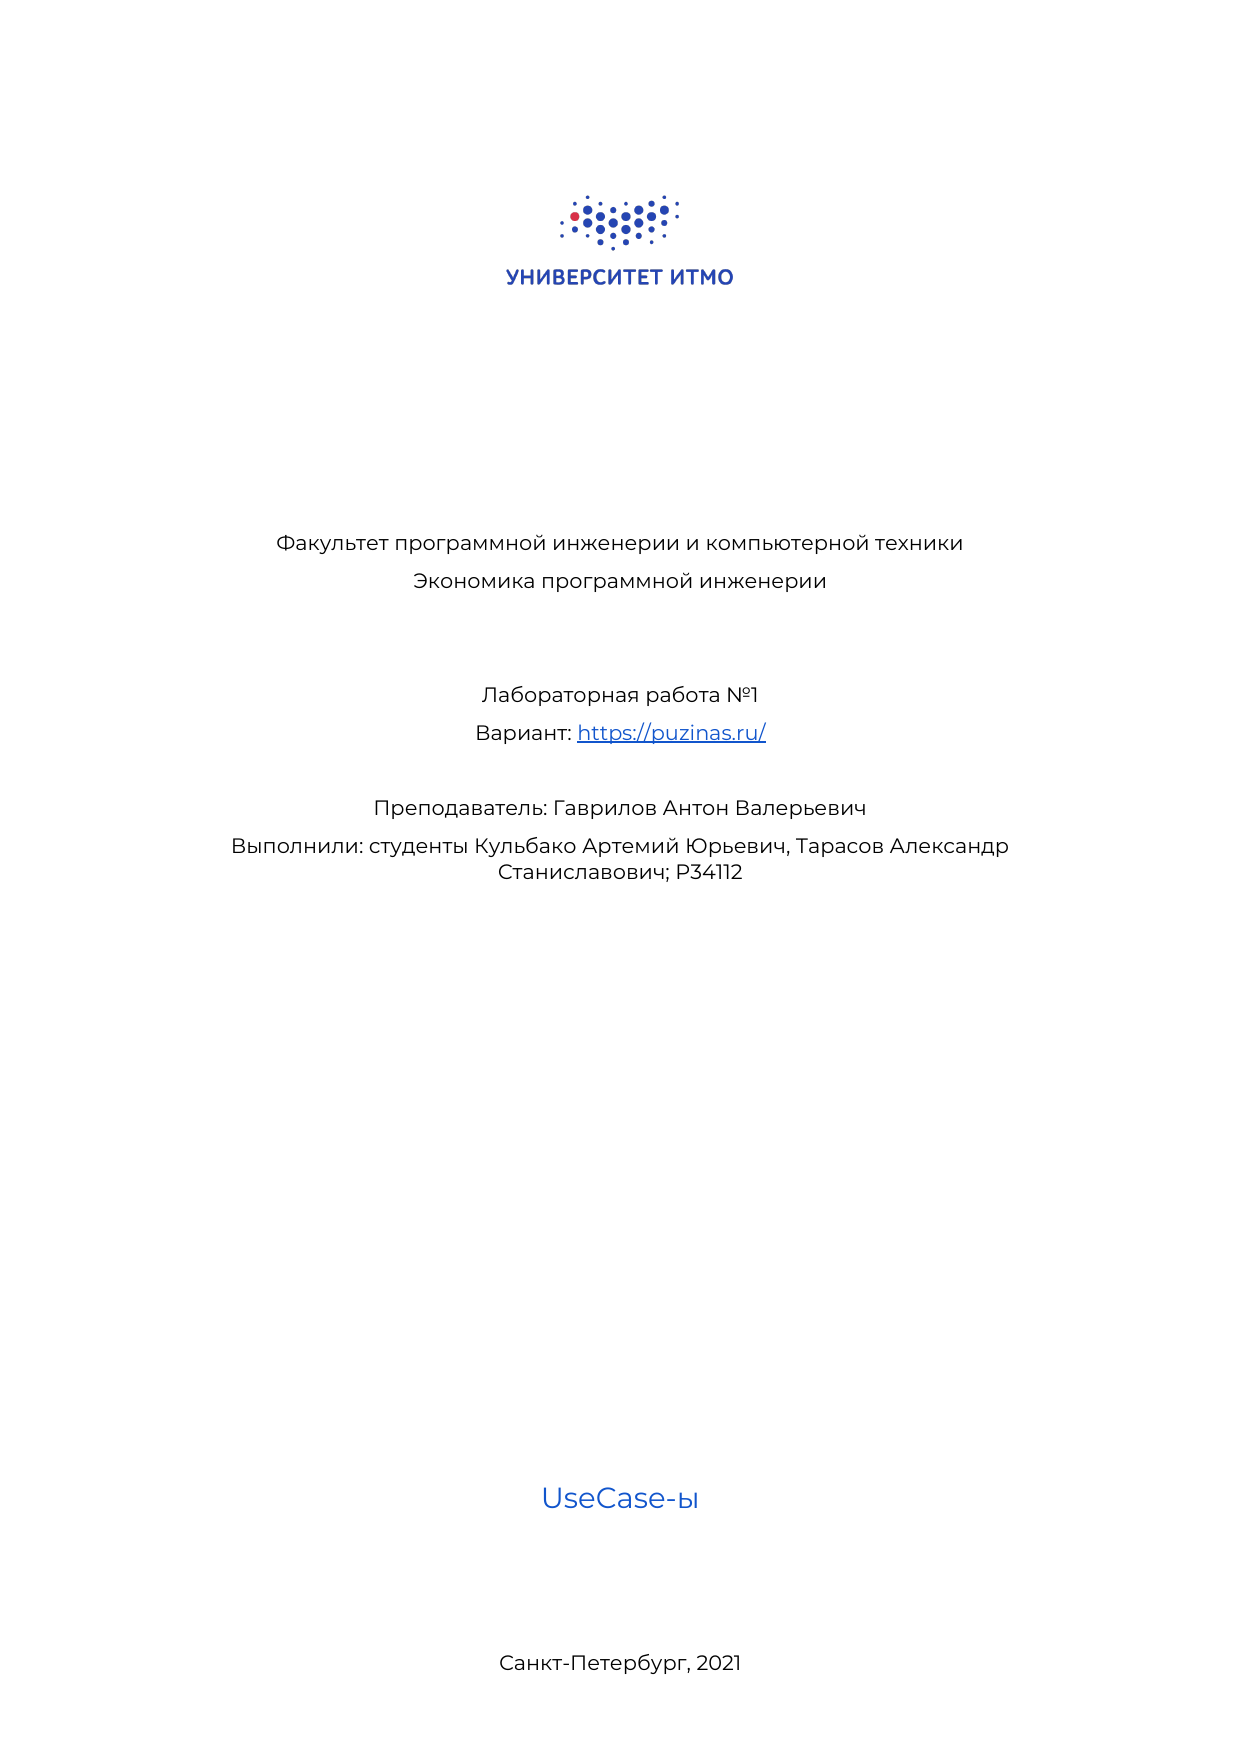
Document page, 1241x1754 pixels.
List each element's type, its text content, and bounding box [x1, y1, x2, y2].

picture [479, 168, 760, 312]
text Вариант: https://puzinas.ru/ [150, 720, 1090, 745]
text Факультет программной инженерии и компьютерной техники [150, 530, 1090, 556]
text UseCase-ы [150, 1480, 1090, 1516]
text Преподаватель: Гаврилов Антон Валерьевич [150, 796, 1090, 821]
text Выполнили: студенты Кульбако Артемий Юрьевич, Тарасов Александр Станиславович; P34112 [150, 833, 1090, 884]
text Экономика программной инженерии [150, 568, 1090, 593]
text Лабораторная работа №1 [150, 682, 1090, 707]
